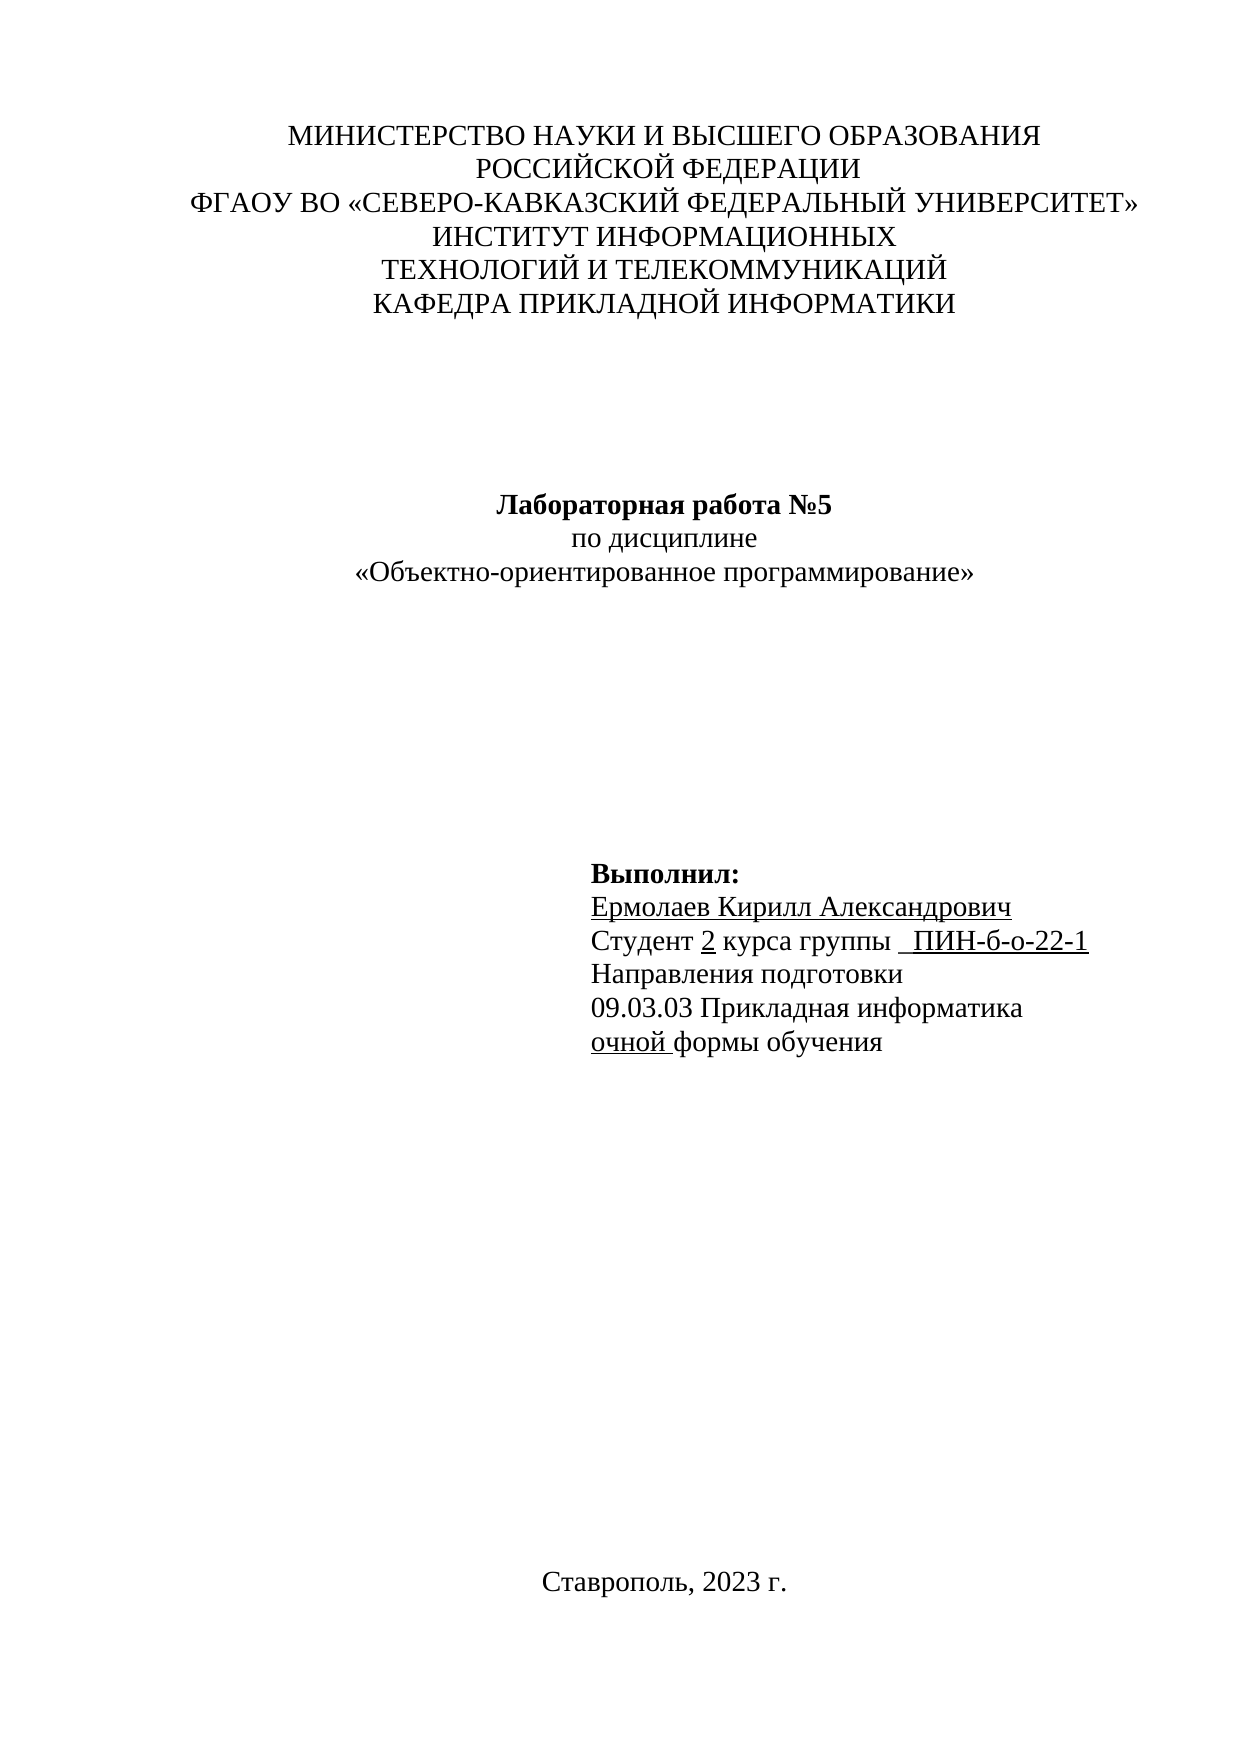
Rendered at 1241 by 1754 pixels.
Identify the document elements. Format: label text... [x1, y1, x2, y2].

text ТЕХНОЛОГИЙ И ТЕЛЕКОММУНИКАЦИЙ [177, 252, 1152, 286]
text Студент 2 курса группы _ПИН-б-о-22-1 [591, 923, 1152, 957]
text КАФЕДРА ПРИКЛАДНОЙ ИНФОРМАТИКИ [177, 286, 1152, 319]
text Ставрополь, 2023 г. [177, 1564, 1152, 1598]
text МИНИСТЕРСТВО НАУКИ И ВЫСШЕГО ОБРАЗОВАНИЯ [177, 118, 1152, 152]
text ФГАОУ ВО «СЕВЕРО-КАВКАЗСКИЙ ФЕДЕРАЛЬНЫЙ УНИВЕРСИТЕТ» [177, 185, 1152, 219]
text 09.03.03 Прикладная информатика [591, 990, 1152, 1024]
text ИНСТИТУТ ИНФОРМАЦИОННЫХ [177, 219, 1152, 252]
text РОССИЙСКОЙ ФЕДЕРАЦИИ [177, 152, 1152, 185]
text Лабораторная работа №5 [177, 487, 1152, 521]
text Направления подготовки [591, 957, 1152, 990]
text по дисциплине [177, 521, 1152, 554]
text «Объектно-ориентированное программирование» [177, 554, 1152, 588]
text очной формы обучения [591, 1024, 1152, 1057]
text Выполнил: [591, 856, 1152, 889]
text Ермолаев Кирилл Александрович [591, 889, 1152, 923]
